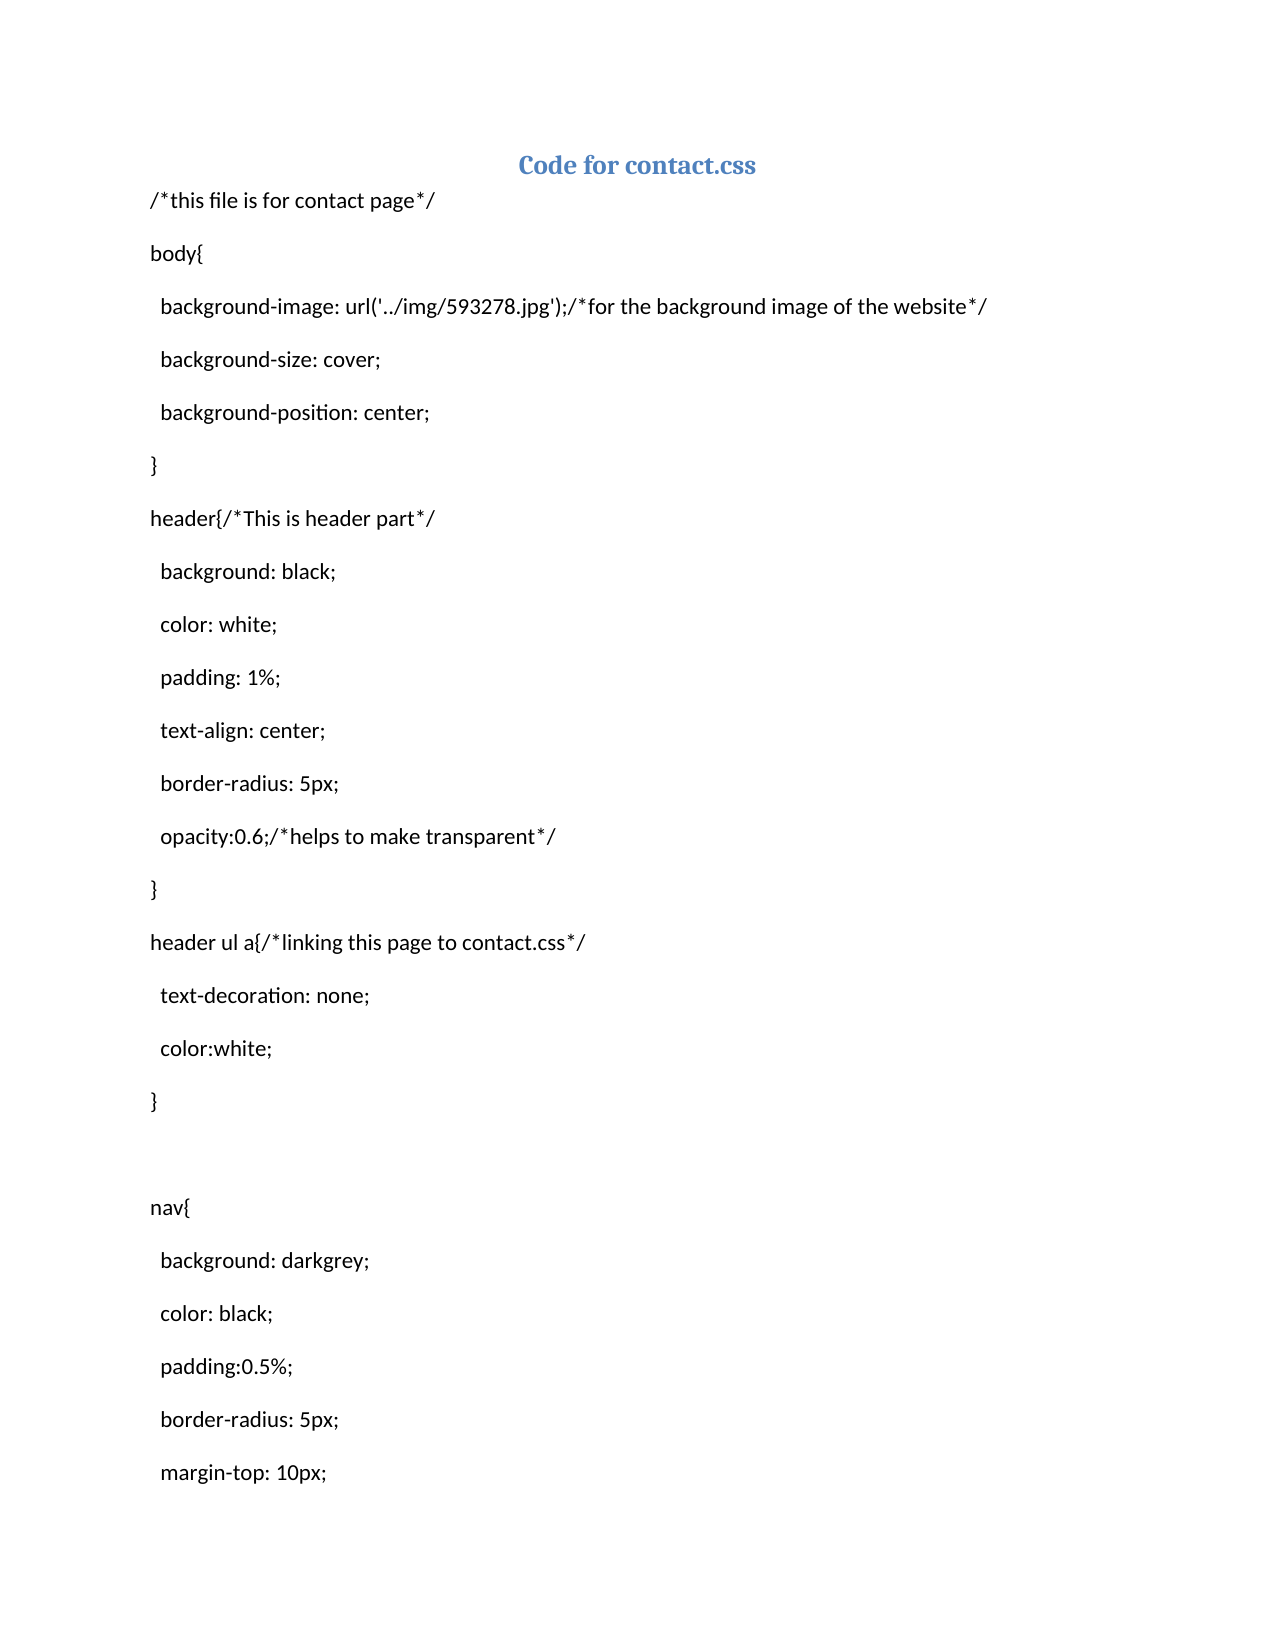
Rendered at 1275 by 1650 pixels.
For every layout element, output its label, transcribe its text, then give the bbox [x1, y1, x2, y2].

text border-radius: 5px; [150, 1405, 1125, 1433]
text opacity:0.6;/*helps to make transparent*/ [150, 822, 1125, 850]
text } [150, 1087, 1125, 1115]
text padding:0.5%; [150, 1352, 1125, 1380]
text background-image: url('../img/593278.jpg');/*for the background image of the website*/ [150, 292, 1125, 320]
text /*this file is for contact page*/ [150, 186, 1125, 214]
text } [150, 875, 1125, 903]
text color: white; [150, 610, 1125, 638]
text color:white; [150, 1034, 1125, 1062]
text margin-top: 10px; [150, 1458, 1125, 1486]
text background-size: cover; [150, 345, 1125, 373]
text } [150, 451, 1125, 479]
text text-align: center; [150, 716, 1125, 744]
text border-radius: 5px; [150, 769, 1125, 797]
text text-decoration: none; [150, 981, 1125, 1009]
text nav{ [150, 1193, 1125, 1221]
subtitle Code for contact.css [150, 150, 1125, 181]
text color: black; [150, 1299, 1125, 1327]
text header ul a{/*linking this page to contact.css*/ [150, 928, 1125, 956]
text background-position: center; [150, 398, 1125, 426]
text padding: 1%; [150, 663, 1125, 691]
text body{ [150, 239, 1125, 267]
text header{/*This is header part*/ [150, 504, 1125, 532]
text background: black; [150, 557, 1125, 585]
text background: darkgrey; [150, 1246, 1125, 1274]
